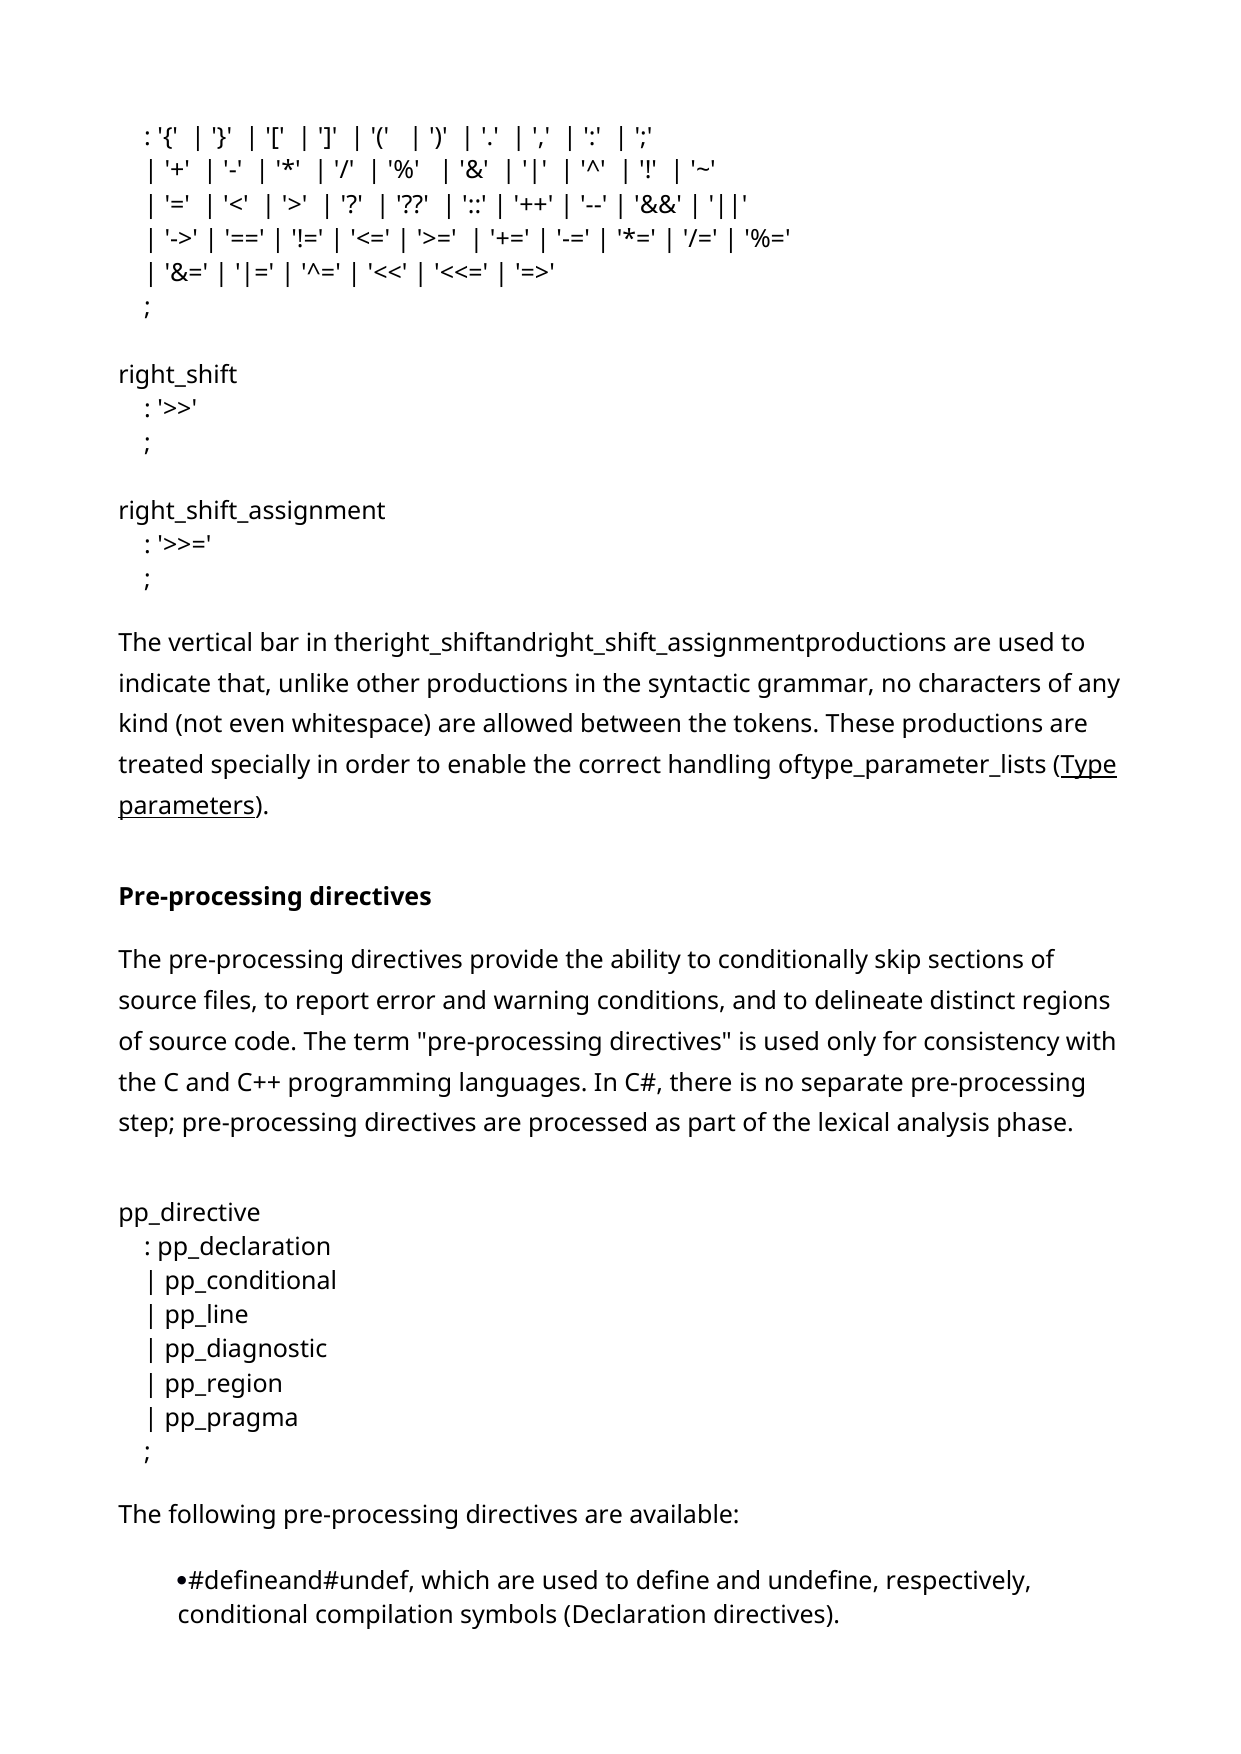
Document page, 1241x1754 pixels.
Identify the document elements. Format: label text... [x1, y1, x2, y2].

text ; [118, 288, 1122, 322]
text : '>>' [118, 391, 1122, 425]
text | pp_line [118, 1297, 1122, 1331]
text | pp_pragma [118, 1399, 1122, 1433]
text right_shift_assignment [118, 493, 1122, 527]
text ; [118, 425, 1122, 459]
text | pp_conditional [118, 1263, 1122, 1297]
text ; [118, 1433, 1122, 1467]
text The vertical bar in theright_shiftandright_shift_assignmentproductions are used to indicate that, unlike other productions in the syntactic grammar, no characters of any kind (not even whitespace) are allowed between the tokens. These productions are treated specially in order to enable the correct handling oftype_parameter_lists (Type parameters). [118, 624, 1122, 822]
text The pre-processing directives provide the ability to conditionally skip sections of source files, to report error and warning conditions, and to delineate distinct regions of source code. The term "pre-processing directives" is used only for consistency with the C and C++ programming languages. In C#, there is no separate pre-processing step; pre-processing directives are processed as part of the lexical analysis phase. [118, 942, 1122, 1139]
text : '{' | '}' | '[' | ']' | '(' | ')' | '.' | ',' | ':' | ';' [118, 118, 1122, 152]
text right_shift [118, 357, 1122, 391]
text The following pre-processing directives are available: [118, 1497, 1122, 1531]
text pp_directive [118, 1195, 1122, 1229]
text : pp_declaration [118, 1229, 1122, 1263]
text | pp_region [118, 1365, 1122, 1399]
list #defineand#undef, which are used to define and undefine, respectively, conditional compilation symbols (Declaration directives). [177, 1563, 1122, 1631]
text | '=' | '<' | '>' | '?' | '??' | '::' | '++' | '--' | '&&' | '||' [118, 186, 1122, 220]
text | '+' | '-' | '*' | '/' | '%' | '&' | '|' | '^' | '!' | '~' [118, 152, 1122, 186]
text | '->' | '==' | '!=' | '<=' | '>=' | '+=' | '-=' | '*=' | '/=' | '%=' [118, 220, 1122, 254]
text : '>>=' [118, 527, 1122, 561]
subtitle Pre-processing directives [118, 879, 1122, 913]
text ; [118, 561, 1122, 595]
text | '&=' | '|=' | '^=' | '<<' | '<<=' | '=>' [118, 254, 1122, 288]
text | pp_diagnostic [118, 1331, 1122, 1365]
